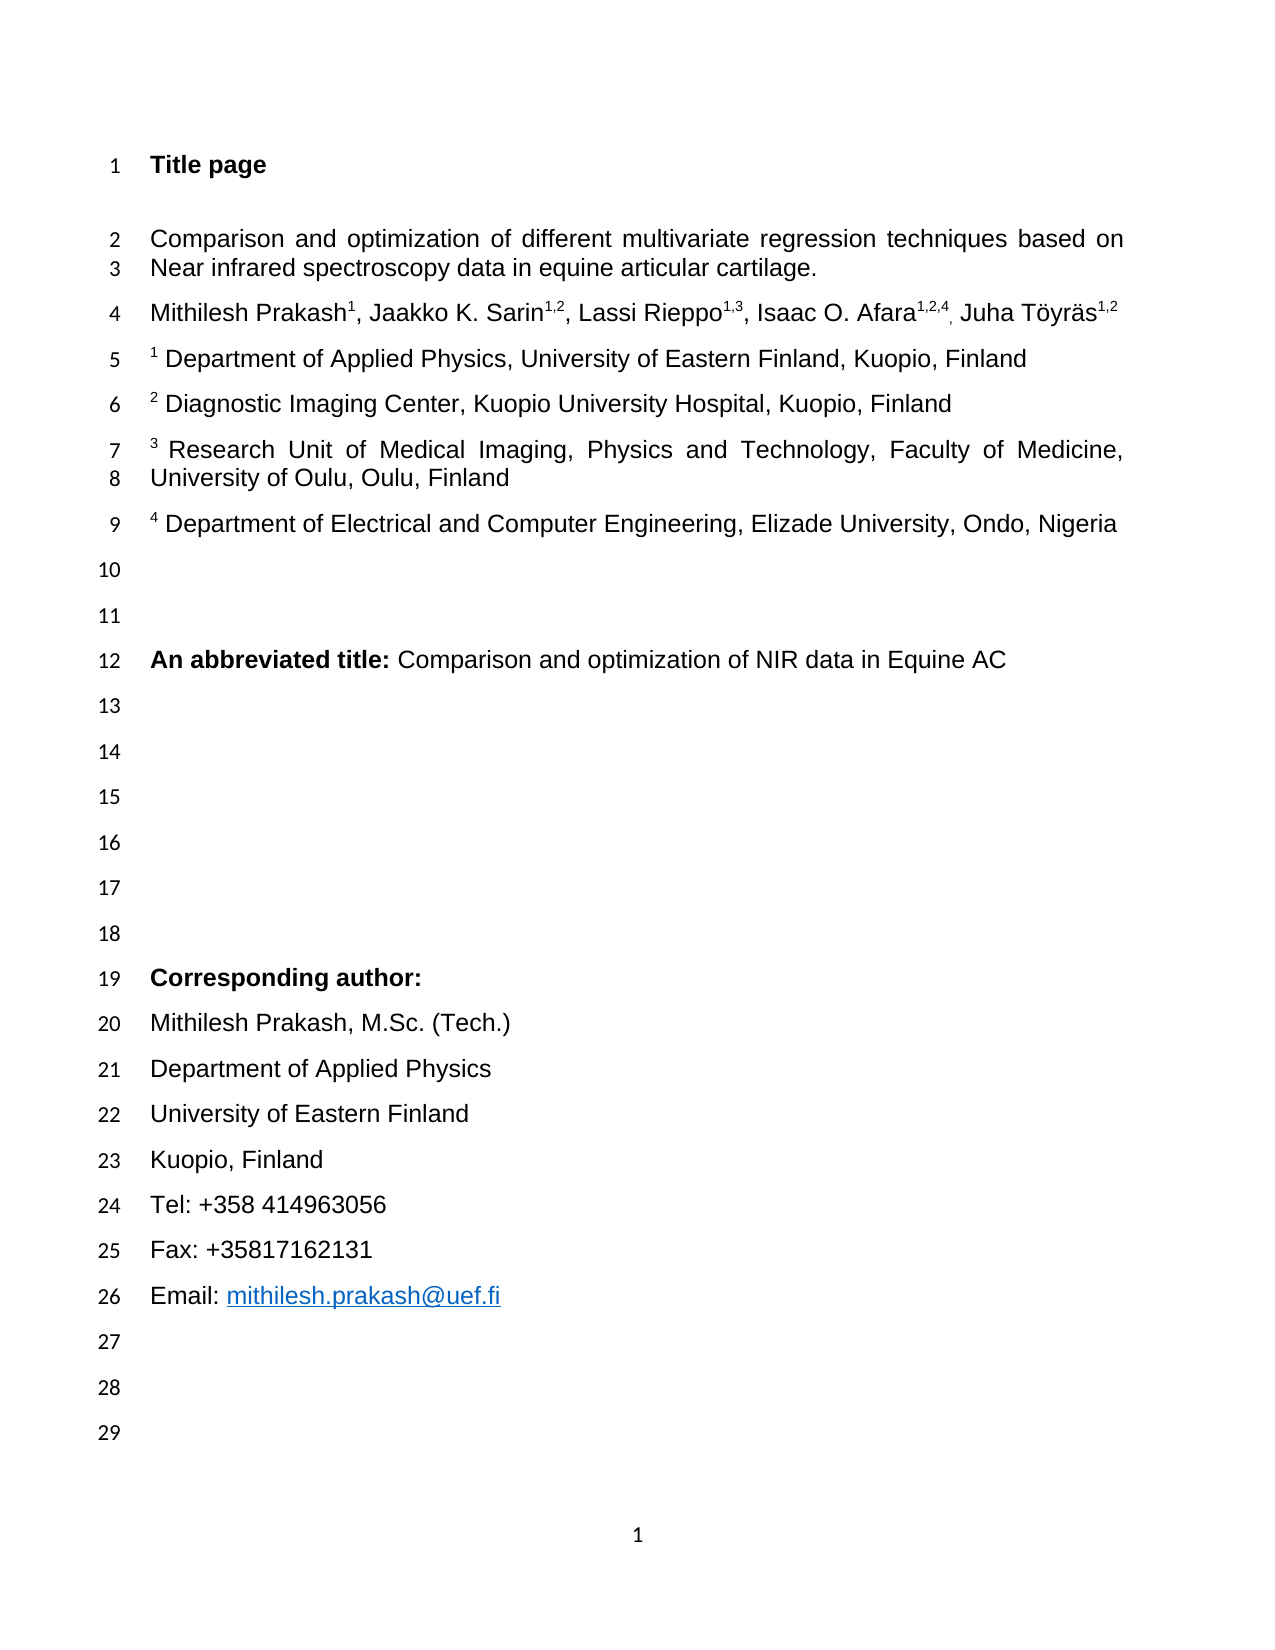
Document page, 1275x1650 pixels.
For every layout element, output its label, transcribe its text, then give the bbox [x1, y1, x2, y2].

subtitle Title page [150, 150, 1125, 179]
text 2 Diagnostic Imaging Center, Kuopio University Hospital, Kuopio, Finland [150, 389, 1125, 418]
text Fax: +35817162131 [150, 1235, 1125, 1264]
text Corresponding author: [150, 963, 1125, 992]
text Mithilesh Prakash1, Jaakko K. Sarin1,2, Lassi Rieppo1,3, Isaac O. Afara1,2,4, Juha Töyräs1,2 [150, 298, 1125, 327]
text Comparison and optimization of different multivariate regression techniques based on Near infrared spectroscopy data in equine articular cartilage. [150, 224, 1125, 282]
text 3 Research Unit of Medical Imaging, Physics and Technology, Faculty of Medicine, University of Oulu, Oulu, Finland [150, 434, 1125, 492]
text Kuopio, Finland [150, 1144, 1125, 1173]
text Department of Applied Physics [150, 1054, 1125, 1082]
text Email: mithilesh.prakash@uef.fi [150, 1281, 1125, 1309]
text Tel: +358 414963056 [150, 1190, 1125, 1219]
text 4 Department of Electrical and Computer Engineering, Elizade University, Ondo, Nigeria [150, 509, 1125, 537]
text 1 Department of Applied Physics, University of Eastern Finland, Kuopio, Finland [150, 344, 1125, 372]
text Mithilesh Prakash, M.Sc. (Tech.) [150, 1008, 1125, 1037]
text University of Eastern Finland [150, 1099, 1125, 1128]
text An abbreviated title: Comparison and optimization of NIR data in Equine AC [150, 645, 1125, 674]
